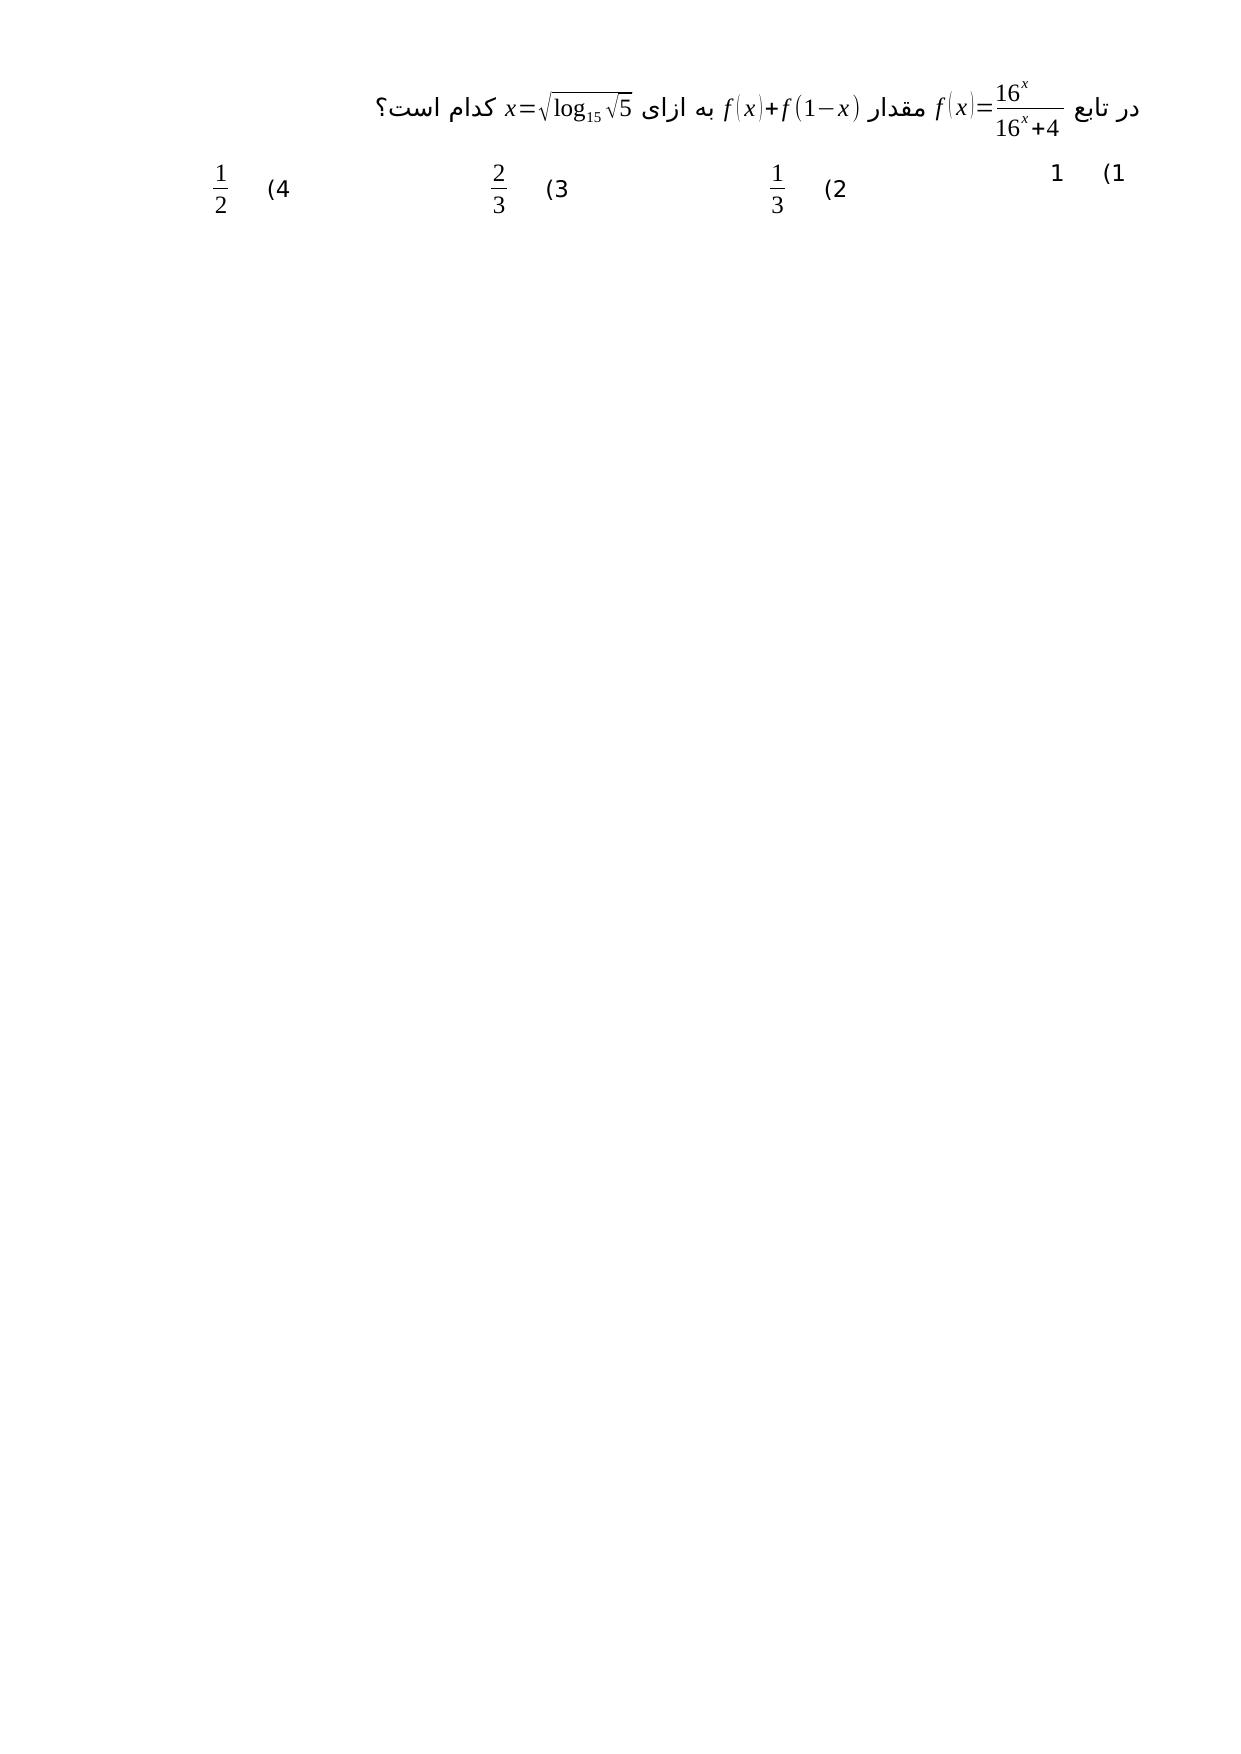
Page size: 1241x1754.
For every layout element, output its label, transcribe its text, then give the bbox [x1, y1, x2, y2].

text در تابع مقدار به ازای کدام است؟ [100, 75, 1140, 141]
list 1 [936, 160, 1102, 187]
